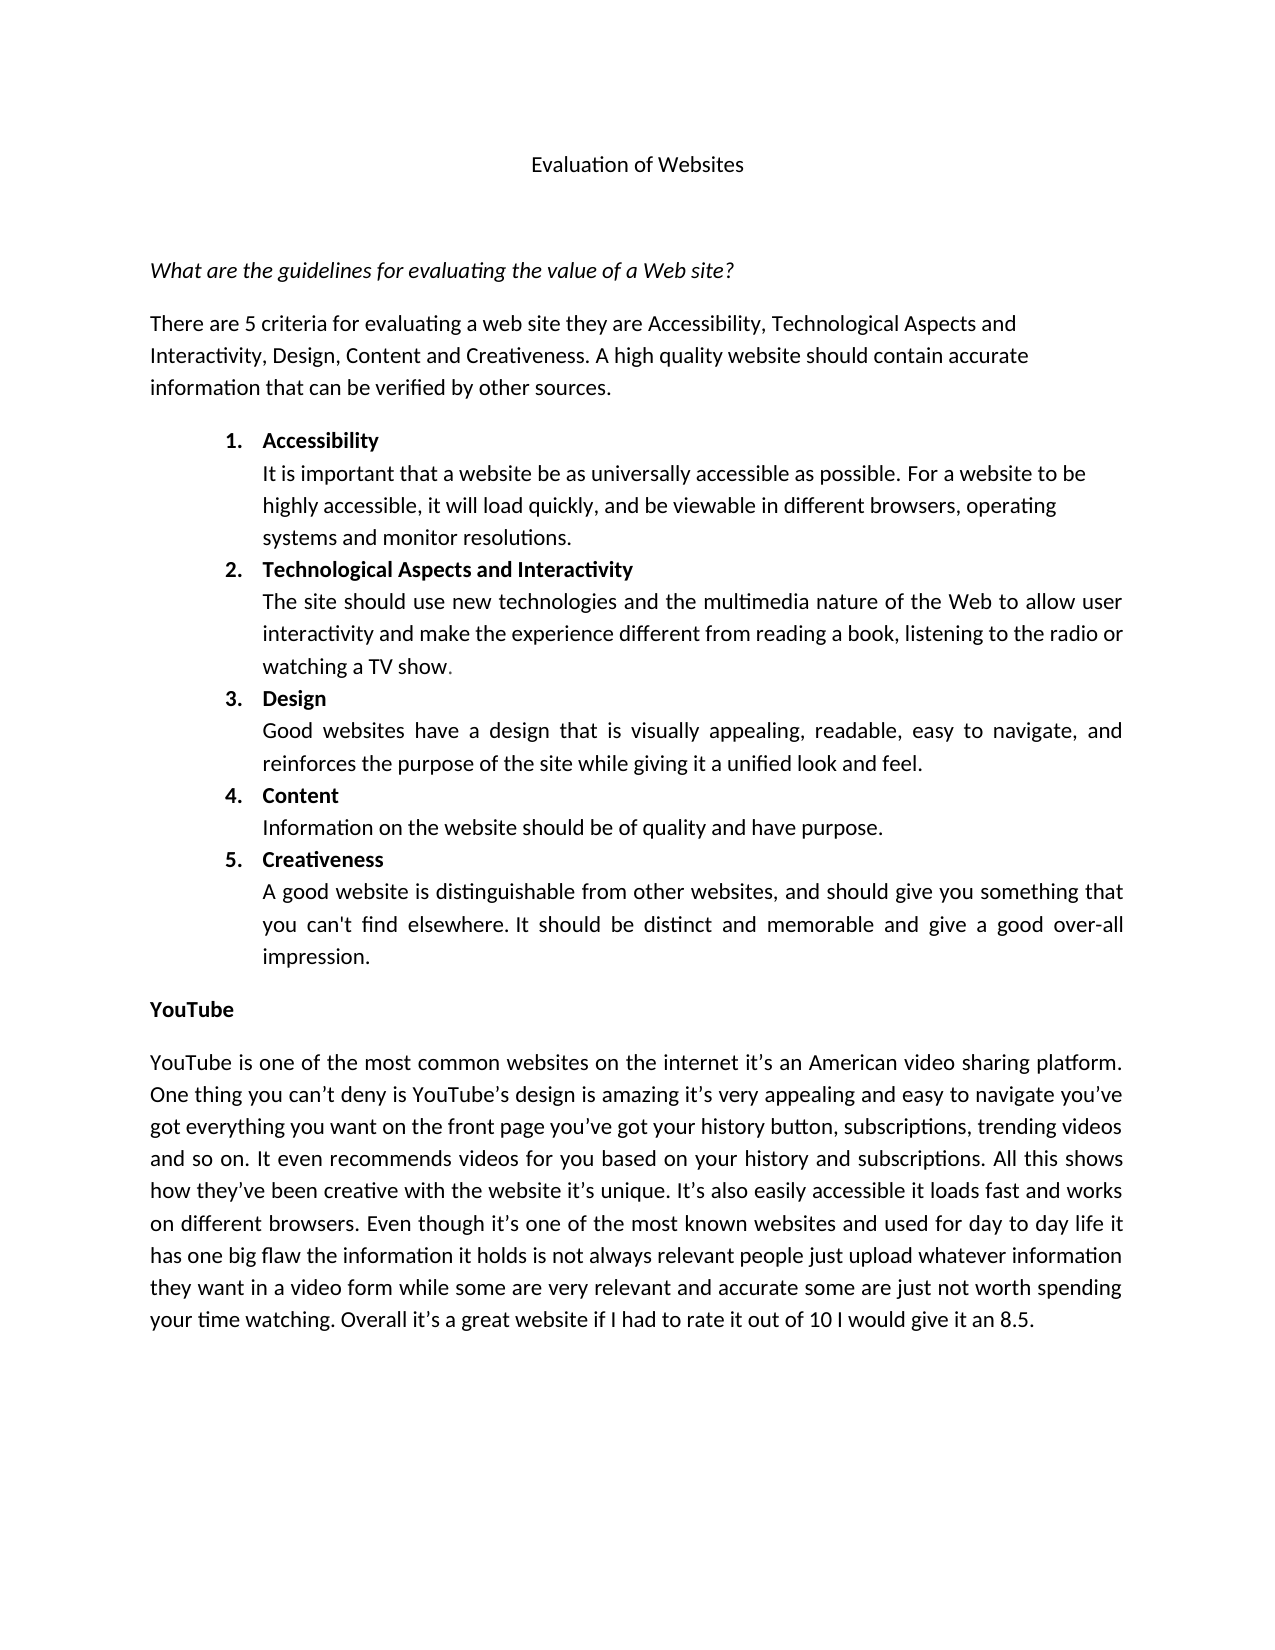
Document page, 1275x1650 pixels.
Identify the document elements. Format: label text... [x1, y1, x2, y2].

text Evaluation of Websites [150, 150, 1125, 178]
text What are the guidelines for evaluating the value of a Web site? [150, 256, 1125, 284]
text There are 5 criteria for evaluating a web site they are Accessibility, Technological Aspects and Interactivity, Design, Content and Creativeness. A high quality website should contain accurate information that can be verified by other sources. [150, 309, 1125, 401]
list It is important that a website be as universally accessible as possible. For a website to be highly accessible, it will load quickly, and be viewable in different browsers, operating systems and monitor resolutions. [262, 459, 1125, 551]
list Design [225, 684, 1125, 712]
list Good websites have a design that is visually appealing, readable, easy to navigate, and reinforces the purpose of the site while giving it a unified look and feel. [262, 717, 1125, 777]
text YouTube is one of the most common websites on the internet it’s an American video sharing platform. One thing you can’t deny is YouTube’s design is amazing it’s very appealing and easy to navigate you’ve got everything you want on the front page you’ve got your history button, subscriptions, trending videos and so on. It even recommends videos for you based on your history and subscriptions. All this shows how they’ve been creative with the website it’s unique. It’s also easily accessible it loads fast and works on different browsers. Even though it’s one of the most known websites and used for day to day life it has one big flaw the information it holds is not always relevant people just upload whatever information they want in a video form while some are very relevant and accurate some are just not worth spending your time watching. Overall it’s a great website if I had to rate it out of 10 I would give it an 8.5. [150, 1048, 1125, 1333]
list Accessibility [225, 426, 1125, 454]
list Technological Aspects and Interactivity [225, 555, 1125, 583]
list Content [225, 781, 1125, 809]
list Creativeness [225, 845, 1125, 873]
text YouTube [150, 995, 1125, 1023]
list The site should use new technologies and the multimedia nature of the Web to allow user interactivity and make the experience different from reading a book, listening to the radio or watching a TV show. [262, 587, 1125, 680]
list A good website is distinguishable from other websites, and should give you something that you can't find elsewhere. It should be distinct and memorable and give a good over-all impression. [262, 877, 1125, 970]
list Information on the website should be of quality and have purpose. [262, 813, 1125, 841]
